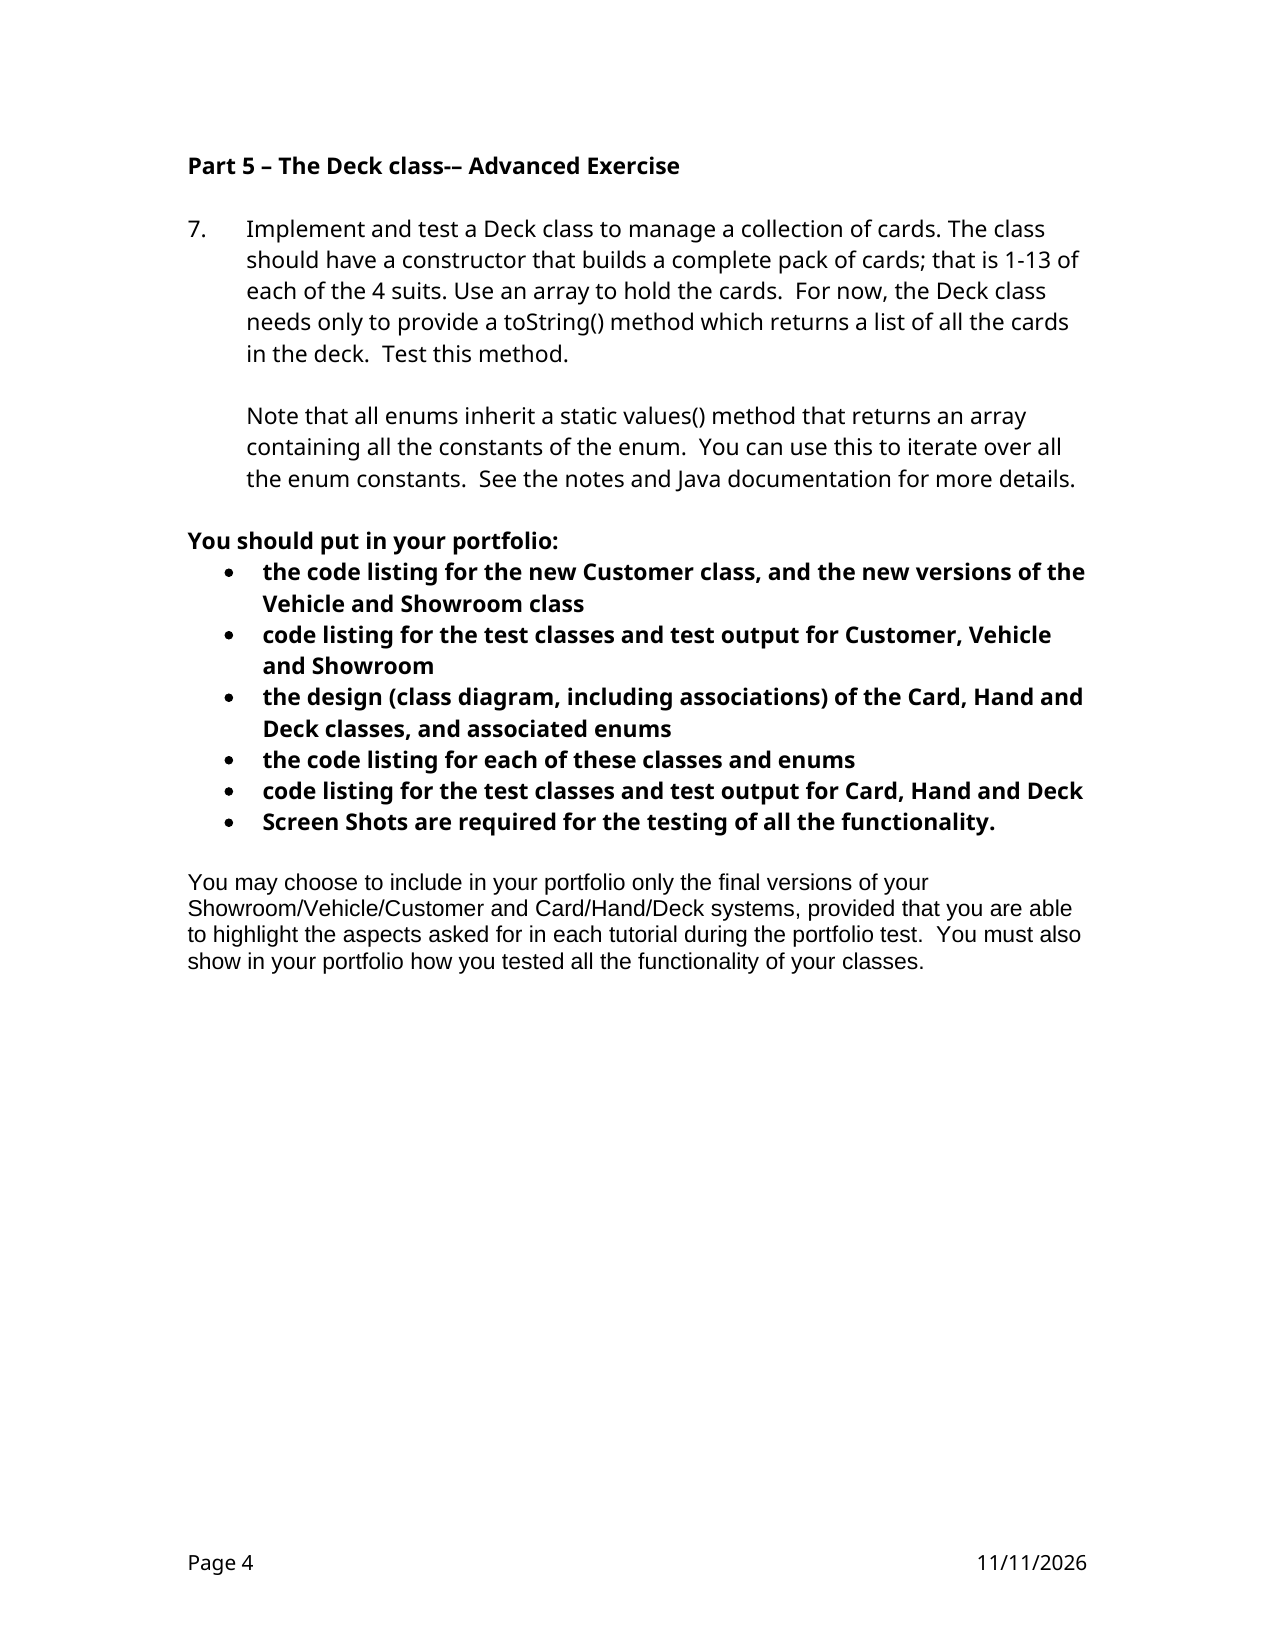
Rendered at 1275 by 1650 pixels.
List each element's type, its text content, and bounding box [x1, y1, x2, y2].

list the design (class diagram, including associations) of the Card, Hand and Deck classes, and associated enums [225, 681, 1088, 744]
text Note that all enums inherit a static values() method that returns an array containing all the constants of the enum. You can use this to iterate over all the enum constants. See the notes and Java documentation for more details. [187, 400, 1088, 494]
list code listing for the test classes and test output for Customer, Vehicle and Showroom [225, 619, 1088, 681]
list the code listing for the new Customer class, and the new versions of the Vehicle and Showroom class [225, 556, 1088, 619]
text You may choose to include in your portfolio only the final versions of your Showroom/Vehicle/Customer and Card/Hand/Deck systems, provided that you are able to highlight the aspects asked for in each tutorial during the portfolio test. You must also show in your portfolio how you tested all the functionality of your classes. [187, 869, 1088, 974]
list code listing for the test classes and test output for Card, Hand and Deck [225, 775, 1088, 806]
text You should put in your portfolio: [187, 525, 1088, 556]
text 7. Implement and test a Deck class to manage a collection of cards. The class should have a constructor that builds a complete pack of cards; that is 1-13 of each of the 4 suits. Use an array to hold the cards. For now, the Deck class needs only to provide a toString() method which returns a list of all the cards in the deck. Test this method. [187, 212, 1088, 369]
text Part 5 – The Deck class-– Advanced Exercise [187, 150, 1088, 181]
list Screen Shots are required for the testing of all the functionality. [225, 806, 1088, 837]
list the code listing for each of these classes and enums [225, 744, 1088, 775]
